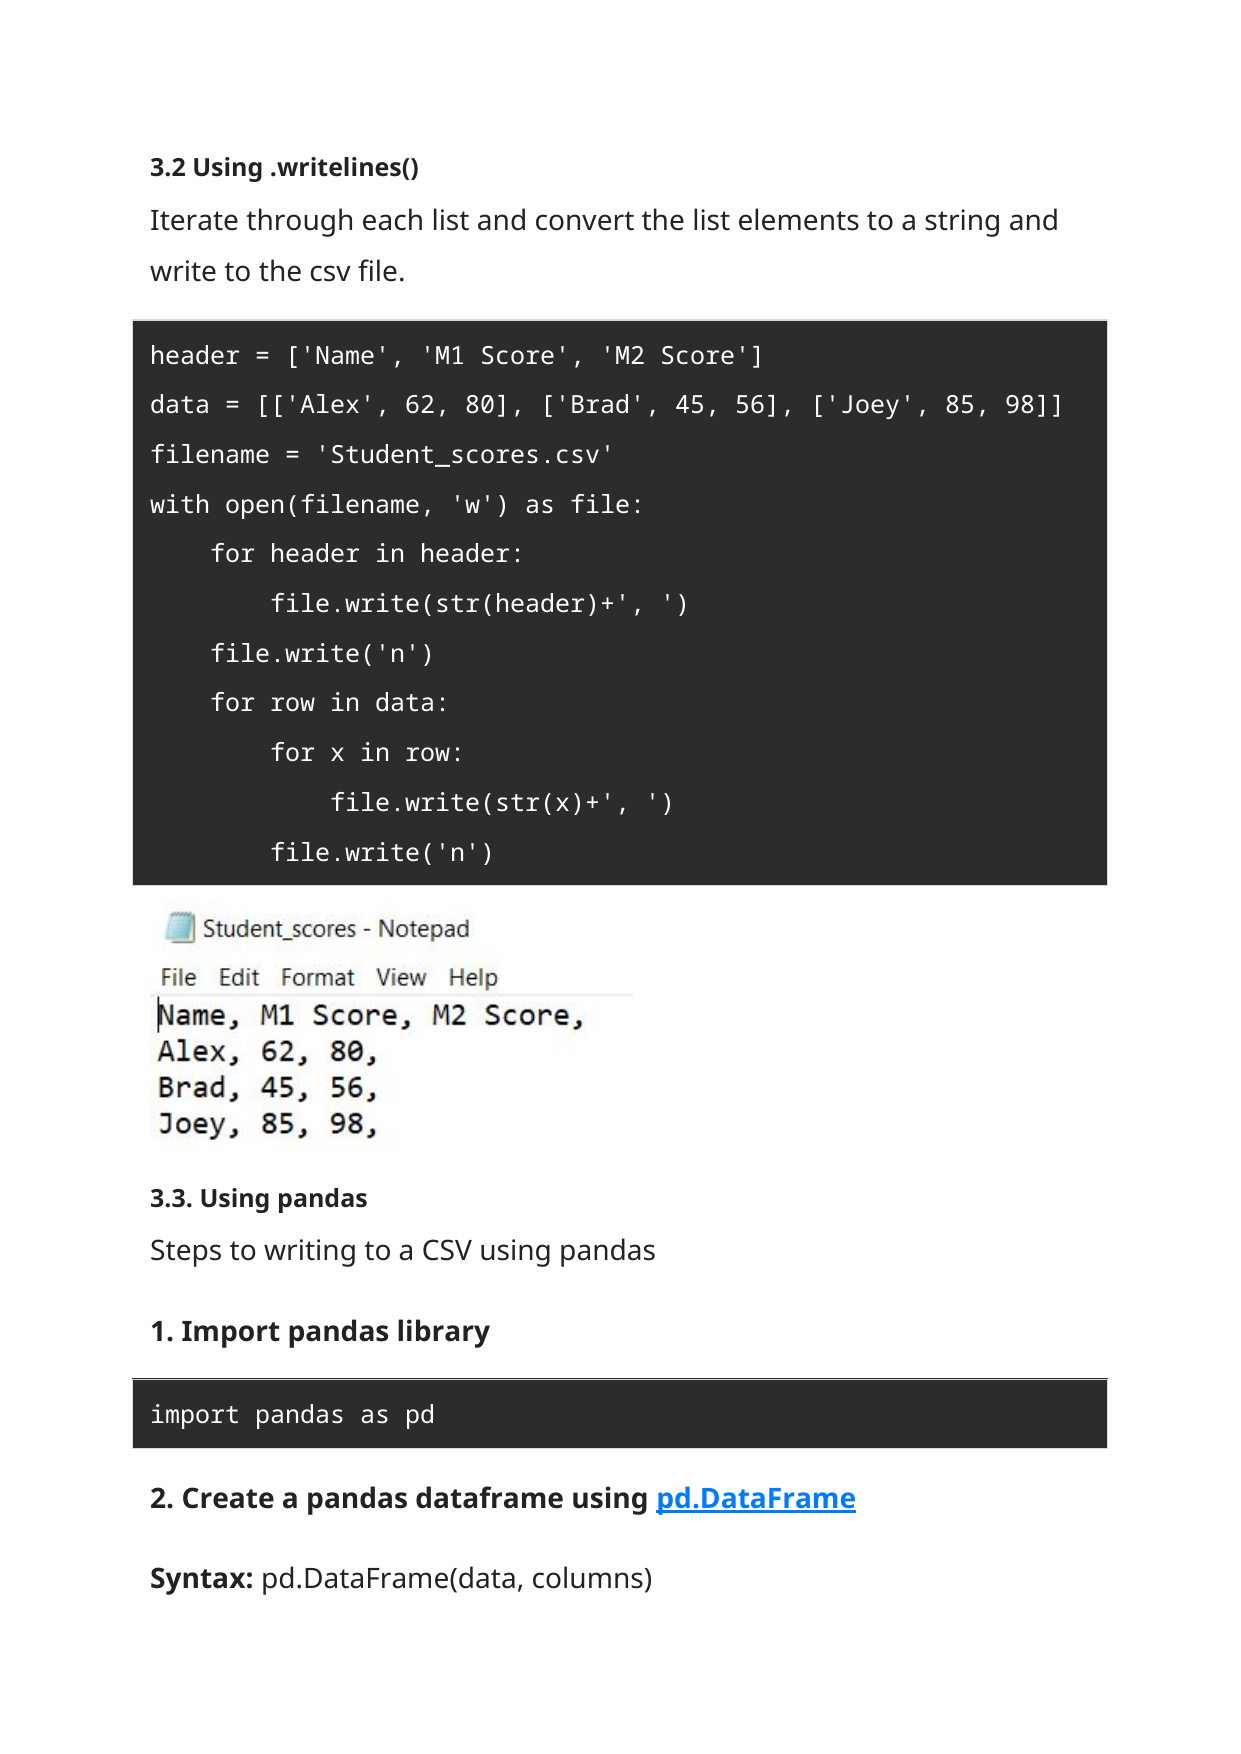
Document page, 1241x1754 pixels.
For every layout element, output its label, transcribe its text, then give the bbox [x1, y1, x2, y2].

subtitle 3.2 Using .writelines() [150, 150, 1090, 184]
text Steps to writing to a CSV using pandas [150, 1217, 1090, 1269]
text 1. Import pandas library [150, 1298, 1090, 1349]
text filename = 'Student_scores.csv' [133, 418, 1107, 468]
text with open(filename, 'w') as file: [133, 468, 1107, 518]
text Syntax: pd.DataFrame(data, columns) [150, 1545, 1090, 1597]
text for x in row: [133, 717, 1107, 766]
subtitle 3.3. Using pandas [150, 1180, 1090, 1214]
text 2. Create a pandas dataframe using pd.DataFrame [150, 1465, 1090, 1516]
text file.write('n') [133, 617, 1107, 667]
text data = [['Alex', 62, 80], ['Brad', 45, 56], ['Joey', 85, 98]] [133, 369, 1107, 418]
text Iterate through each list and convert the list elements to a string and write to the csv file. [150, 187, 1090, 290]
text file.write(str(x)+', ') [133, 766, 1107, 816]
text import pandas as pd [133, 1380, 1107, 1448]
text for row in data: [133, 667, 1107, 717]
text for header in header: [133, 518, 1107, 567]
text file.write(str(header)+', ') [133, 567, 1107, 617]
picture [150, 902, 633, 1162]
text header = ['Name', 'M1 Score', 'M2 Score'] [133, 321, 1107, 369]
text file.write('n') [133, 816, 1107, 885]
